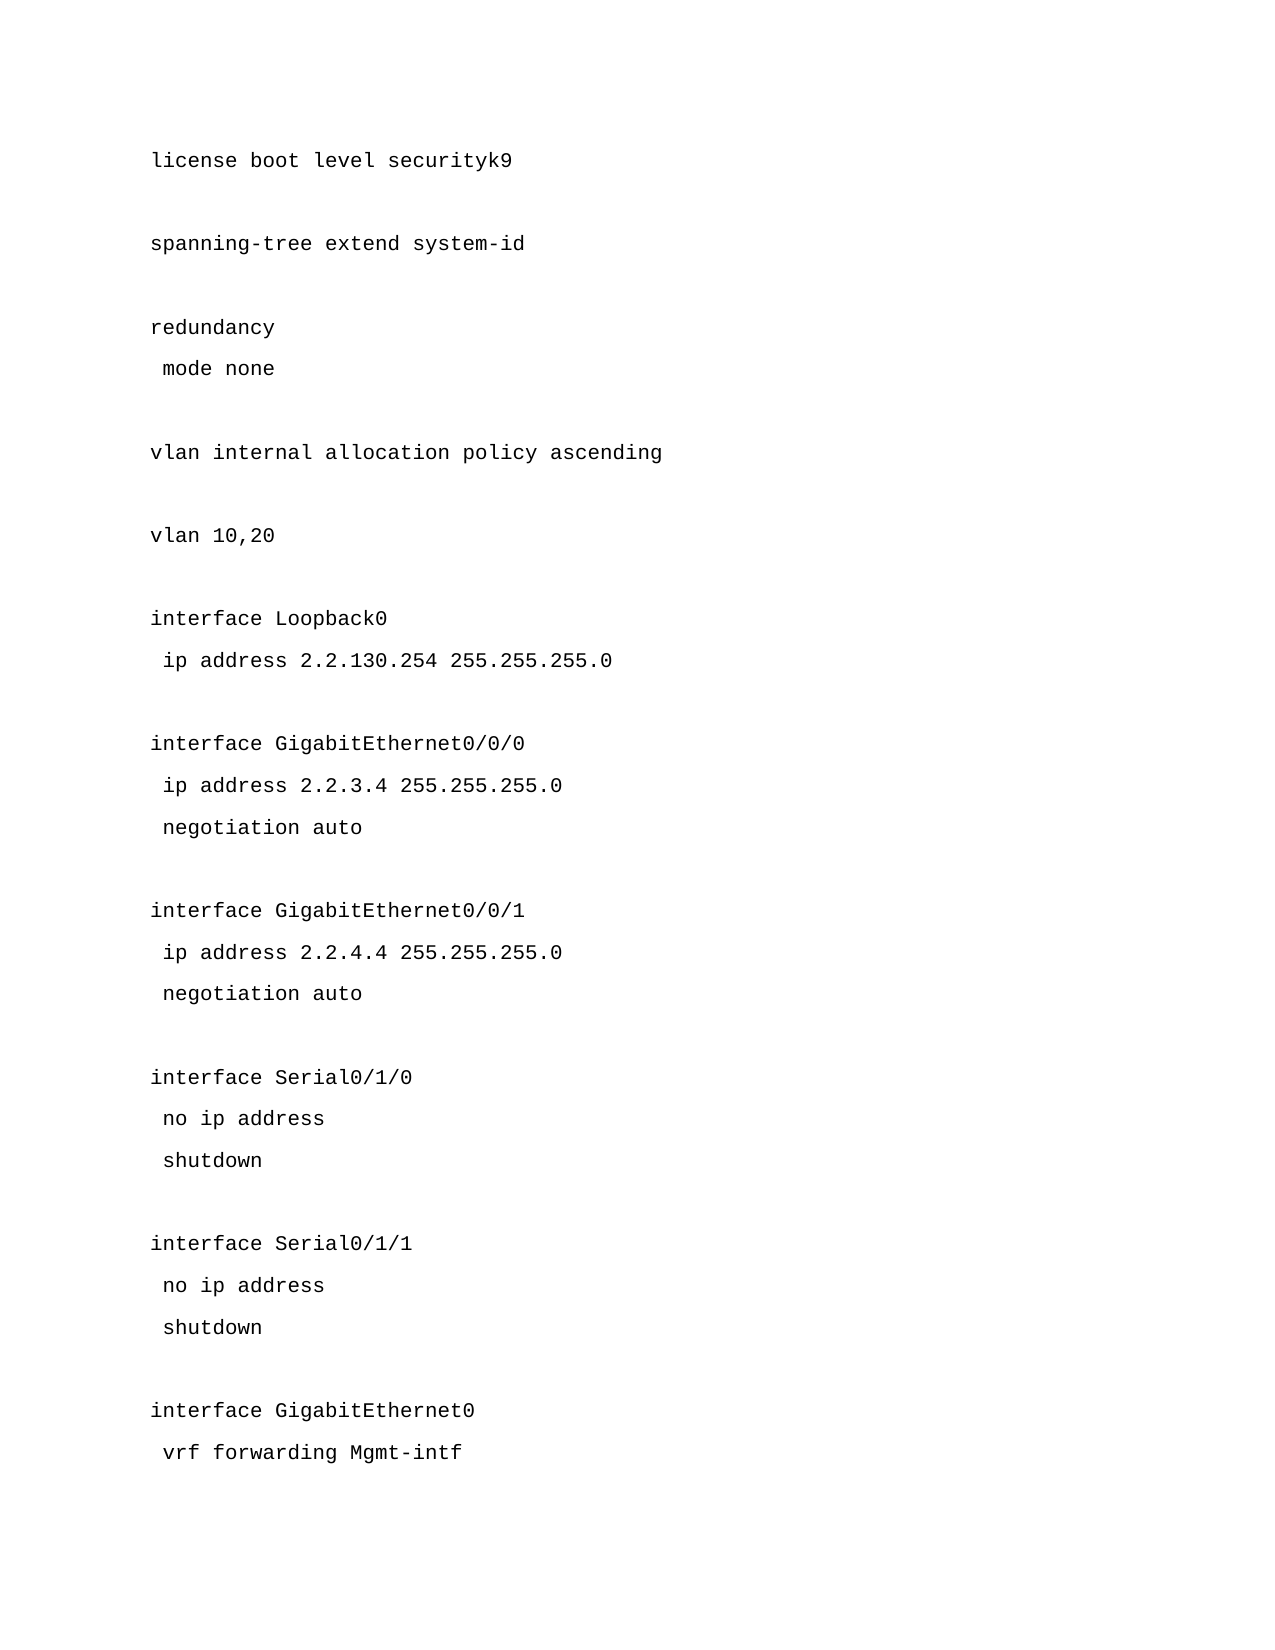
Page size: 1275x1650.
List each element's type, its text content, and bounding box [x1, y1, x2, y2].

text shutdown [150, 1317, 1125, 1340]
text ip address 2.2.130.254 255.255.255.0 [150, 650, 1125, 674]
text interface Loopback0 [150, 608, 1125, 632]
text negotiation auto [150, 983, 1125, 1007]
text license boot level securityk9 [150, 150, 1125, 174]
text interface Serial0/1/0 [150, 1067, 1125, 1090]
text ip address 2.2.3.4 255.255.255.0 [150, 775, 1125, 799]
text vlan 10,20 [150, 525, 1125, 549]
text shutdown [150, 1150, 1125, 1174]
text vlan internal allocation policy ascending [150, 442, 1125, 465]
text interface GigabitEthernet0/0/1 [150, 900, 1125, 924]
text no ip address [150, 1275, 1125, 1299]
text no ip address [150, 1108, 1125, 1132]
text ip address 2.2.4.4 255.255.255.0 [150, 942, 1125, 965]
text interface Serial0/1/1 [150, 1233, 1125, 1257]
text interface GigabitEthernet0/0/0 [150, 733, 1125, 757]
text redundancy [150, 317, 1125, 340]
text negotiation auto [150, 817, 1125, 840]
text vrf forwarding Mgmt-intf [150, 1442, 1125, 1465]
text spanning-tree extend system-id [150, 233, 1125, 257]
text mode none [150, 358, 1125, 382]
text interface GigabitEthernet0 [150, 1400, 1125, 1424]
